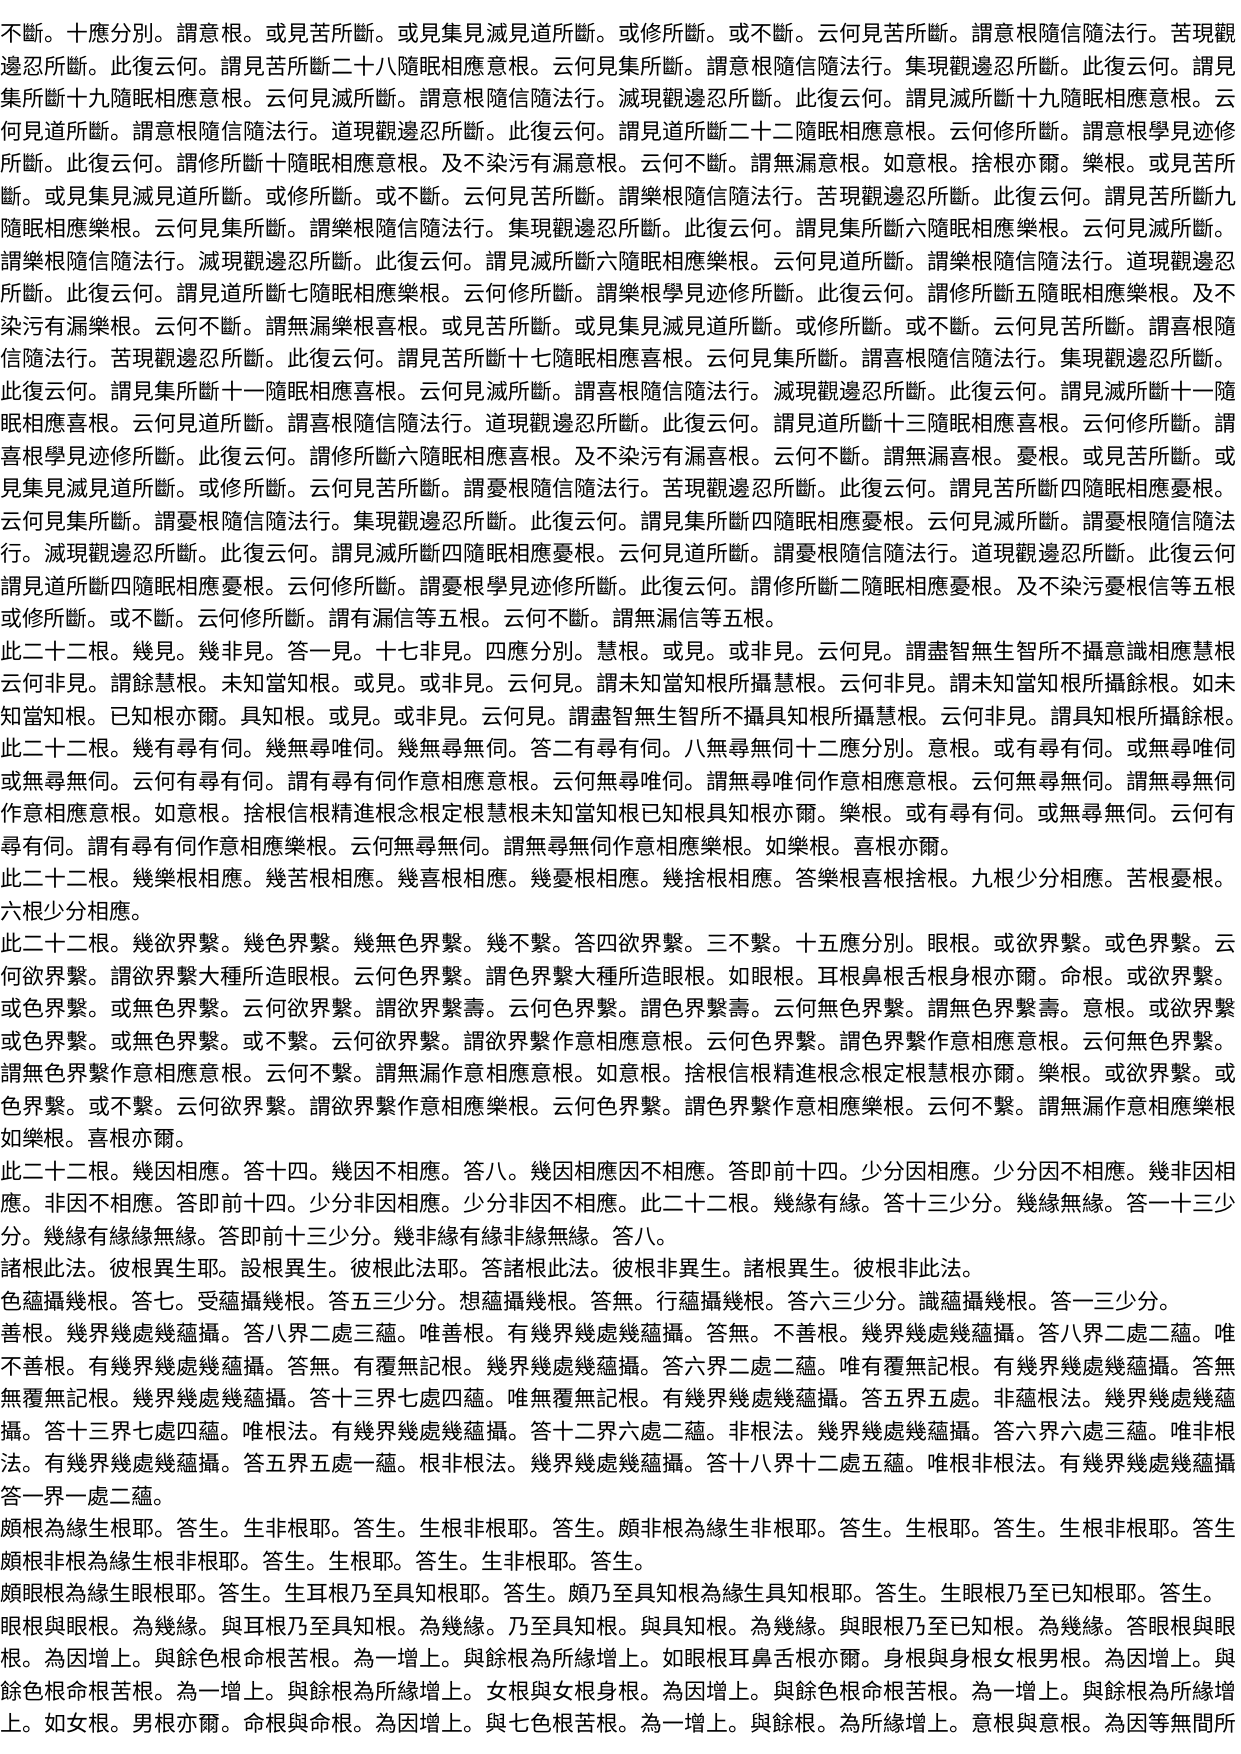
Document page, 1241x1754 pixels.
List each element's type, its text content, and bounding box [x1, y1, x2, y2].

text 此二十二根。幾見。幾非見。答一見。十七非見。四應分別。慧根。或見。或非見。云何見。謂盡智無生智所不攝意識相應慧根。云何非見。謂餘慧根。未知當知根。或見。或非見。云何見。謂未知當知根所攝慧根。云何非見。謂未知當知根所攝餘根。如未知當知根。已知根亦爾。具知根。或見。或非見。云何見。謂盡智無生智所不攝具知根所攝慧根。云何非見。謂具知根所攝餘根。 [0, 633, 1240, 731]
text 頗根為緣生根耶。答生。生非根耶。答生。生根非根耶。答生。頗非根為緣生非根耶。答生。生根耶。答生。生根非根耶。答生。頗根非根為緣生根非根耶。答生。生根耶。答生。生非根耶。答生。 [0, 1511, 1240, 1576]
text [0, 16, 1240, 633]
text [0, 1608, 1240, 1738]
text 頗眼根為緣生眼根耶。答生。生耳根乃至具知根耶。答生。頗乃至具知根為緣生具知根耶。答生。生眼根乃至已知根耶。答生。 [0, 1576, 1240, 1608]
text 色蘊攝幾根。答七。受蘊攝幾根。答五三少分。想蘊攝幾根。答無。行蘊攝幾根。答六三少分。識蘊攝幾根。答一三少分。 [0, 1283, 1240, 1316]
text 此二十二根。幾欲界繫。幾色界繫。幾無色界繫。幾不繫。答四欲界繫。三不繫。十五應分別。眼根。或欲界繫。或色界繫。云何欲界繫。謂欲界繫大種所造眼根。云何色界繫。謂色界繫大種所造眼根。如眼根。耳根鼻根舌根身根亦爾。命根。或欲界繫。或色界繫。或無色界繫。云何欲界繫。謂欲界繫壽。云何色界繫。謂色界繫壽。云何無色界繫。謂無色界繫壽。意根。或欲界繫。或色界繫。或無色界繫。或不繫。云何欲界繫。謂欲界繫作意相應意根。云何色界繫。謂色界繫作意相應意根。云何無色界繫。謂無色界繫作意相應意根。云何不繫。謂無漏作意相應意根。如意根。捨根信根精進根念根定根慧根亦爾。樂根。或欲界繫。或色界繫。或不繫。云何欲界繫。謂欲界繫作意相應樂根。云何色界繫。謂色界繫作意相應樂根。云何不繫。謂無漏作意相應樂根。如樂根。喜根亦爾。 [0, 926, 1240, 1153]
text 此二十二根。幾因相應。答十四。幾因不相應。答八。幾因相應因不相應。答即前十四。少分因相應。少分因不相應。幾非因相應。非因不相應。答即前十四。少分非因相應。少分非因不相應。此二十二根。幾緣有緣。答十三少分。幾緣無緣。答一十三少分。幾緣有緣緣無緣。答即前十三少分。幾非緣有緣非緣無緣。答八。 [0, 1153, 1240, 1251]
text 諸根此法。彼根異生耶。設根異生。彼根此法耶。答諸根此法。彼根非異生。諸根異生。彼根非此法。 [0, 1251, 1240, 1283]
text 善根。幾界幾處幾蘊攝。答八界二處三蘊。唯善根。有幾界幾處幾蘊攝。答無。不善根。幾界幾處幾蘊攝。答八界二處二蘊。唯不善根。有幾界幾處幾蘊攝。答無。有覆無記根。幾界幾處幾蘊攝。答六界二處二蘊。唯有覆無記根。有幾界幾處幾蘊攝。答無無覆無記根。幾界幾處幾蘊攝。答十三界七處四蘊。唯無覆無記根。有幾界幾處幾蘊攝。答五界五處。非蘊根法。幾界幾處幾蘊攝。答十三界七處四蘊。唯根法。有幾界幾處幾蘊攝。答十二界六處二蘊。非根法。幾界幾處幾蘊攝。答六界六處三蘊。唯非根法。有幾界幾處幾蘊攝。答五界五處一蘊。根非根法。幾界幾處幾蘊攝。答十八界十二處五蘊。唯根非根法。有幾界幾處幾蘊攝。答一界一處二蘊。 [0, 1316, 1240, 1511]
text 此二十二根。幾有尋有伺。幾無尋唯伺。幾無尋無伺。答二有尋有伺。八無尋無伺十二應分別。意根。或有尋有伺。或無尋唯伺。或無尋無伺。云何有尋有伺。謂有尋有伺作意相應意根。云何無尋唯伺。謂無尋唯伺作意相應意根。云何無尋無伺。謂無尋無伺作意相應意根。如意根。捨根信根精進根念根定根慧根未知當知根已知根具知根亦爾。樂根。或有尋有伺。或無尋無伺。云何有尋有伺。謂有尋有伺作意相應樂根。云何無尋無伺。謂無尋無伺作意相應樂根。如樂根。喜根亦爾。 [0, 731, 1240, 861]
text 此二十二根。幾樂根相應。幾苦根相應。幾喜根相應。幾憂根相應。幾捨根相應。答樂根喜根捨根。九根少分相應。苦根憂根。六根少分相應。 [0, 861, 1240, 926]
